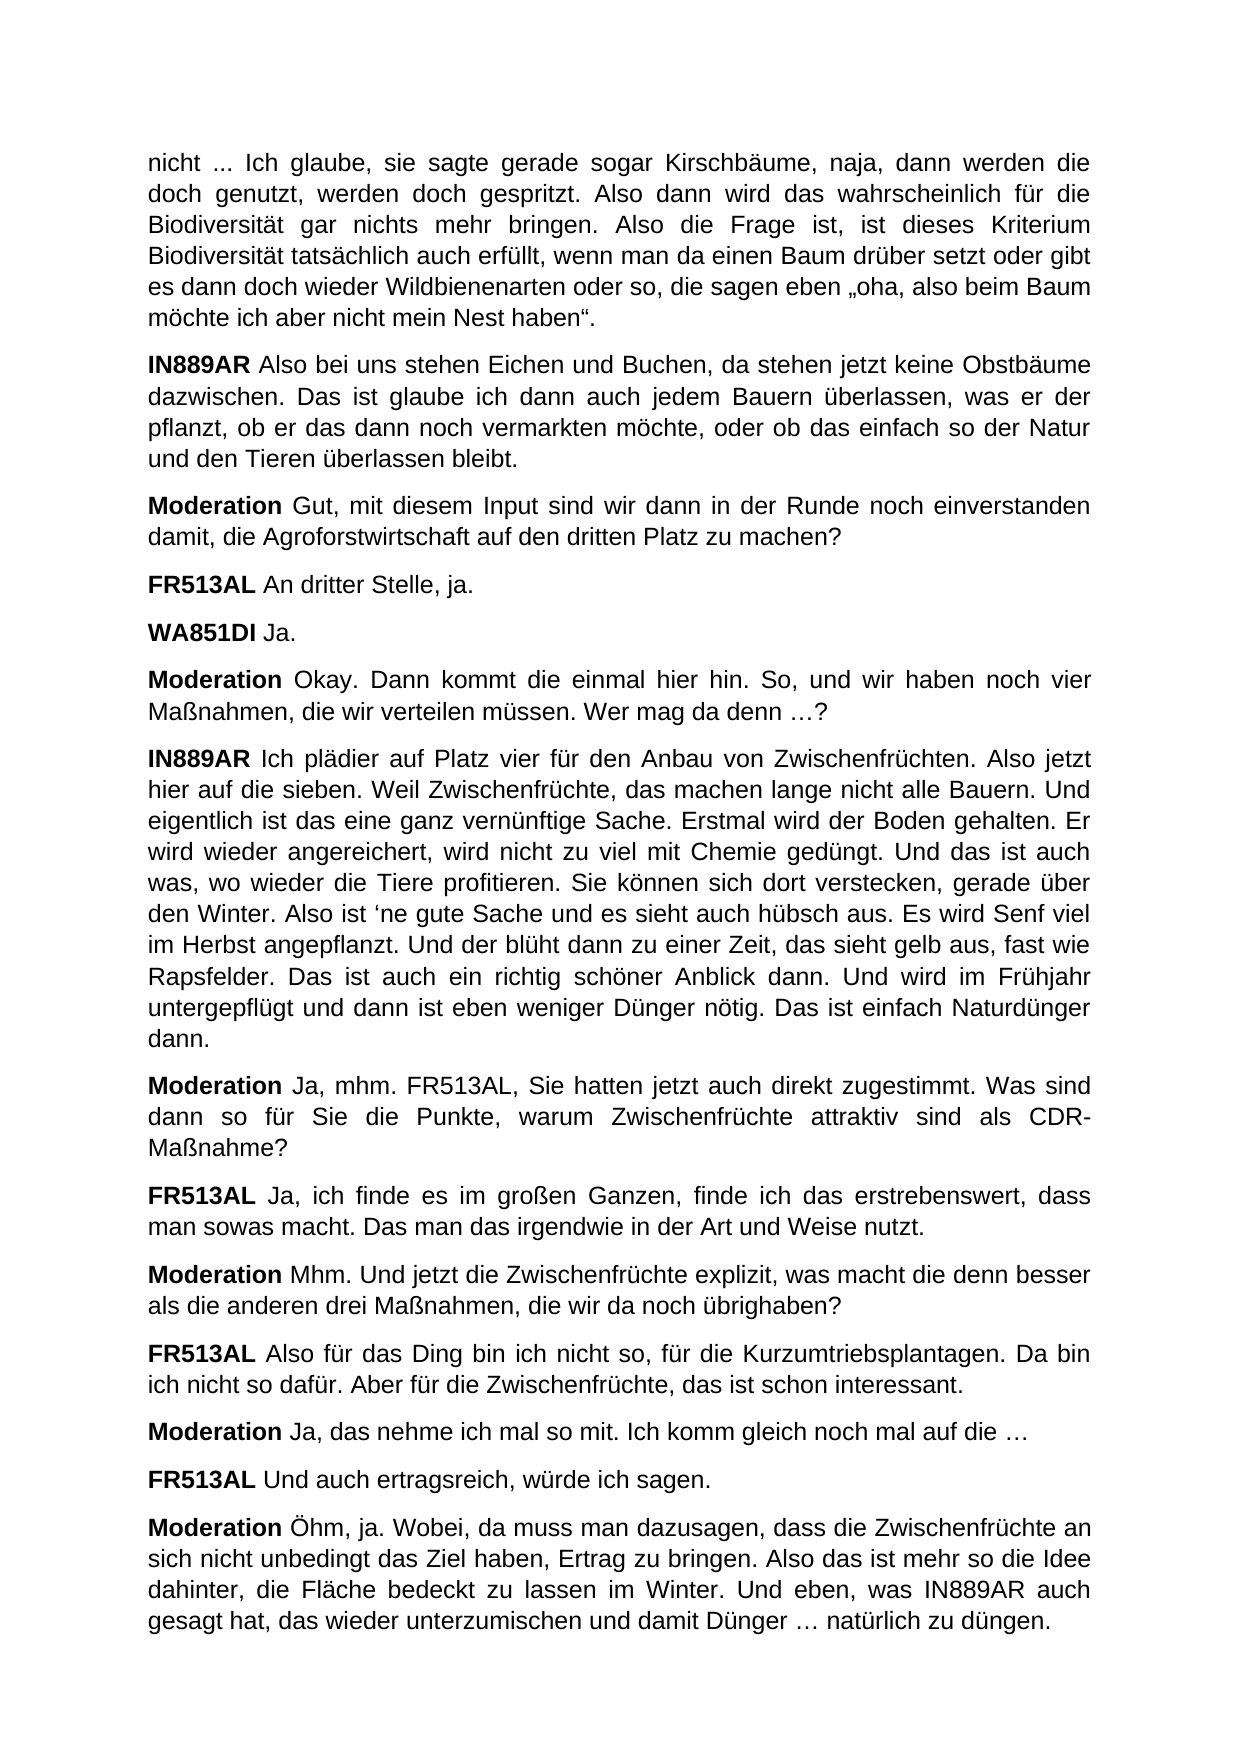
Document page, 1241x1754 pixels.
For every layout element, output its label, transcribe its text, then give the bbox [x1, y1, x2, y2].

text Moderation Ja, mhm. FR513AL, Sie hatten jetzt auch direkt zugestimmt. Was sind dann so für Sie die Punkte, warum Zwischenfrüchte attraktiv sind als CDR-Maßnahme? [148, 1071, 1093, 1162]
text WA851DI Ja. [148, 618, 1093, 647]
text Moderation Mhm. Und jetzt die Zwischenfrüchte explizit, was macht die denn besser als die anderen drei Maßnahmen, die wir da noch übrighaben? [148, 1260, 1093, 1320]
text IN889AR Also bei uns stehen Eichen und Buchen, da stehen jetzt keine Obstbäume dazwischen. Das ist glaube ich dann auch jedem Bauern überlassen, was er der pflanzt, ob er das dann noch vermarkten möchte, oder ob das einfach so der Natur und den Tieren überlassen bleibt. [148, 351, 1093, 472]
text FR513AL Und auch ertragsreich, würde ich sagen. [148, 1465, 1093, 1494]
text IN889AR Ich plädier auf Platz vier für den Anbau von Zwischenfrüchten. Also jetzt hier auf die sieben. Weil Zwischenfrüchte, das machen lange nicht alle Bauern. Und eigentlich ist das eine ganz vernünftige Sache. Erstmal wird der Boden gehalten. Er wird wieder angereichert, wird nicht zu viel mit Chemie gedüngt. Und das ist auch was, wo wieder die Tiere profitieren. Sie können sich dort verstecken, gerade über den Winter. Also ist ‘ne gute Sache und es sieht auch hübsch aus. Es wird Senf viel im Herbst angepflanzt. Und der blüht dann zu einer Zeit, das sieht gelb aus, fast wie Rapsfelder. Das ist auch ein richtig schöner Anblick dann. Und wird im Frühjahr untergepflügt und dann ist eben weniger Dünger nötig. Das ist einfach Naturdünger dann. [148, 744, 1093, 1052]
text Moderation Gut, mit diesem Input sind wir dann in der Runde noch einverstanden damit, die Agroforstwirtschaft auf den dritten Platz zu machen? [148, 491, 1093, 551]
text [148, 148, 1093, 332]
text FR513AL Also für das Ding bin ich nicht so, für die Kurzumtriebsplantagen. Da bin ich nicht so dafür. Aber für die Zwischenfrüchte, das ist schon interessant. [148, 1339, 1093, 1398]
text Moderation Ja, das nehme ich mal so mit. Ich komm gleich noch mal auf die … [148, 1417, 1093, 1446]
text Moderation Öhm, ja. Wobei, da muss man dazusagen, dass die Zwischenfrüchte an sich nicht unbedingt das Ziel haben, Ertrag zu bringen. Also das ist mehr so die Idee dahinter, die Fläche bedeckt zu lassen im Winter. Und eben, was IN889AR auch gesagt hat, das wieder unterzumischen und damit Dünger … natürlich zu düngen. [148, 1513, 1093, 1635]
text FR513AL An dritter Stelle, ja. [148, 570, 1093, 599]
text FR513AL Ja, ich finde es im großen Ganzen, finde ich das erstrebenswert, dass man sowas macht. Das man das irgendwie in der Art und Weise nutzt. [148, 1181, 1093, 1241]
text Moderation Okay. Dann kommt die einmal hier hin. So, und wir haben noch vier Maßnahmen, die wir verteilen müssen. Wer mag da denn …? [148, 666, 1093, 725]
